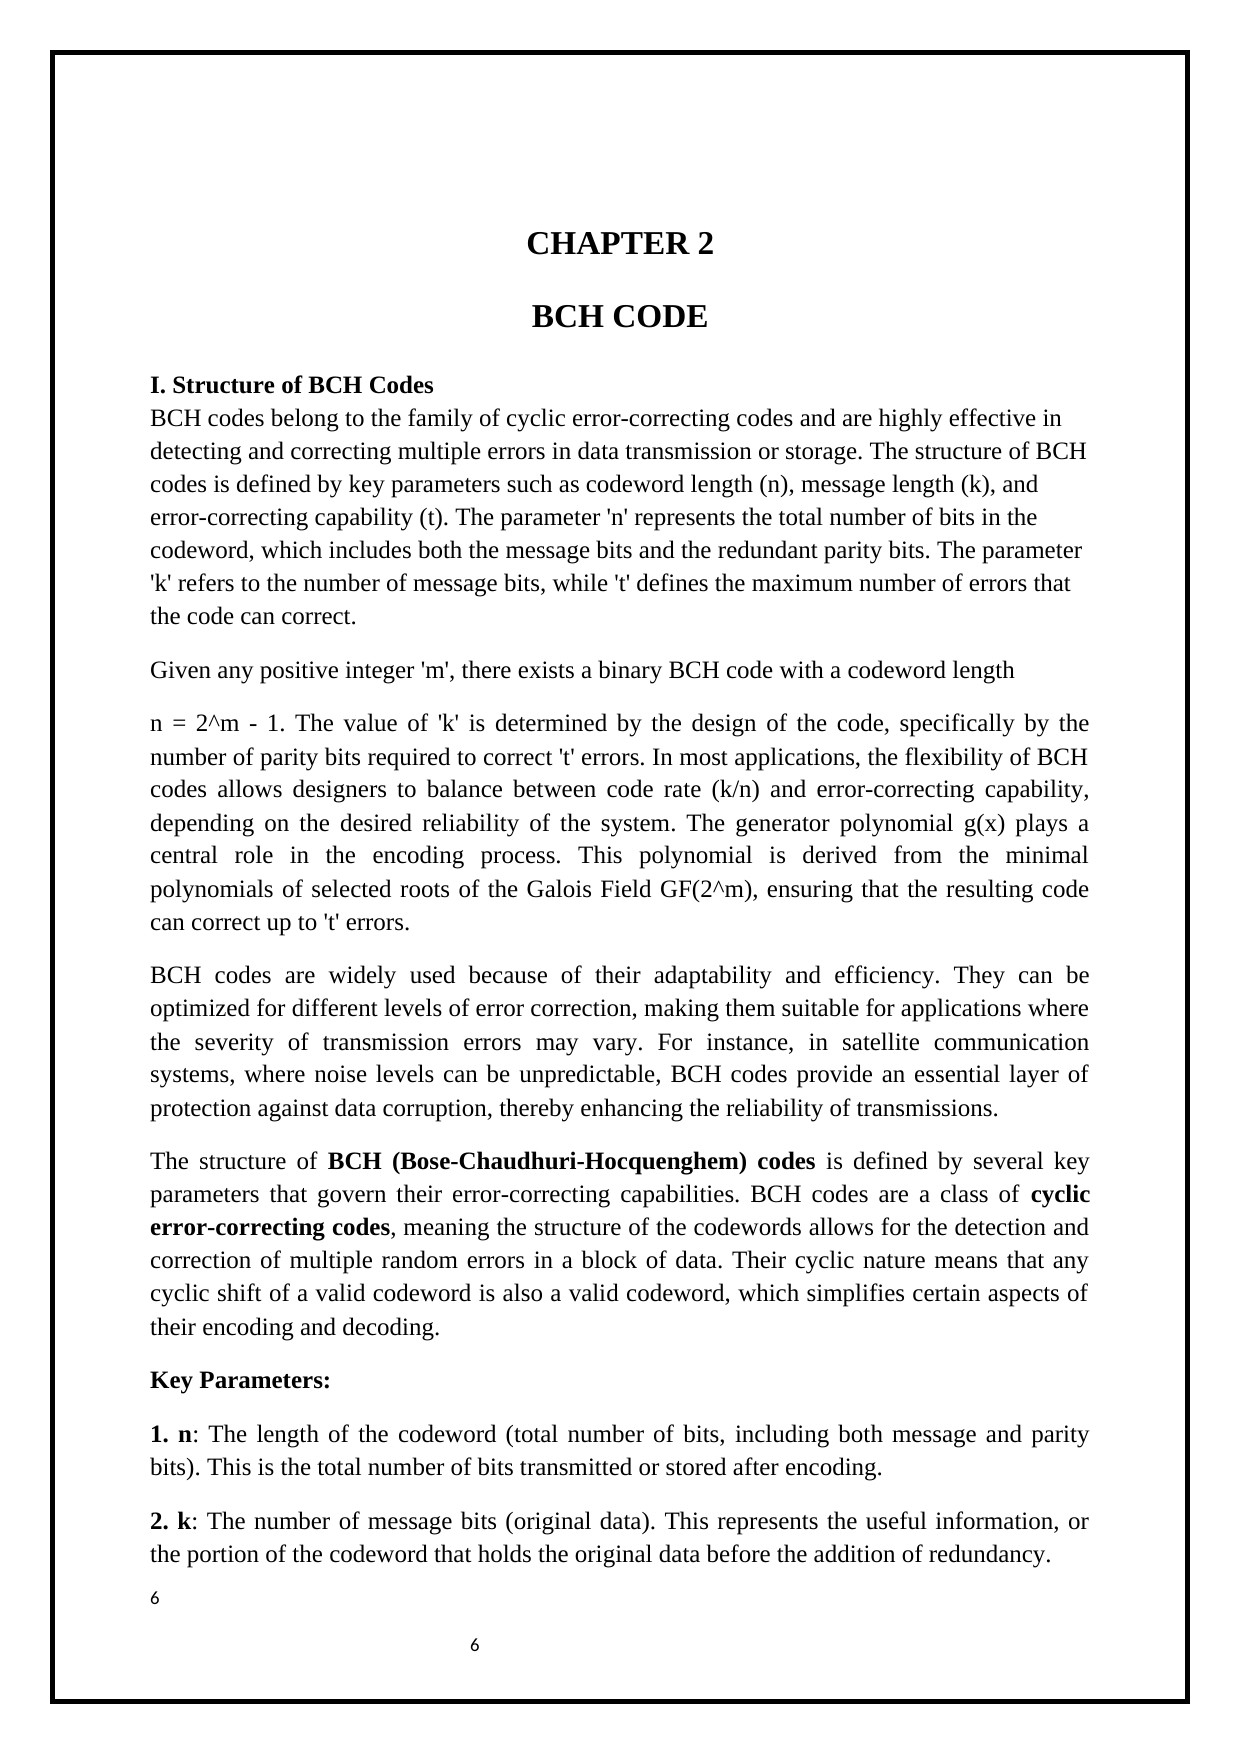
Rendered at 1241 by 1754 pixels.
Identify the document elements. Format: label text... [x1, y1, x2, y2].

text n = 2^m - 1. The value of 'k' is determined by the design of the code, specifically by the number of parity bits required to correct 't' errors. In most applications, the flexibility of BCH codes allows designers to balance between code rate (k/n) and error-correcting capability, depending on the desired reliability of the system. The generator polynomial g(x) plays a central role in the encoding process. This polynomial is derived from the minimal polynomials of selected roots of the Galois Field GF(2^m), ensuring that the resulting code can correct up to 't' errors. [150, 708, 1090, 935]
text Key Parameters: [150, 1365, 1090, 1394]
text CHAPTER 2 [150, 223, 1090, 262]
text I. Structure of BCH Codes BCH codes belong to the family of cyclic error-correcting codes and are highly effective in detecting and correcting multiple errors in data transmission or storage. The structure of BCH codes is defined by key parameters such as codeword length (n), message length (k), and error-correcting capability (t). The parameter 'n' represents the total number of bits in the codeword, which includes both the message bits and the redundant parity bits. The parameter 'k' refers to the number of message bits, while 't' defines the maximum number of errors that the code can correct. [150, 370, 1090, 629]
text Given any positive integer 'm', there exists a binary BCH code with a codeword length [150, 655, 1090, 683]
text 1. n: The length of the codeword (total number of bits, including both message and parity bits). This is the total number of bits transmitted or stored after encoding. [150, 1419, 1090, 1481]
text 2. k: The number of message bits (original data). This represents the useful information, or the portion of the codeword that holds the original data before the addition of redundancy. [150, 1506, 1090, 1568]
text BCH CODE [150, 296, 1090, 335]
text BCH codes are widely used because of their adaptability and efficiency. They can be optimized for different levels of error correction, making them suitable for applications where the severity of transmission errors may vary. For instance, in satellite communication systems, where noise levels can be unpredictable, BCH codes provide an essential layer of protection against data corruption, thereby enhancing the reliability of transmissions. [150, 961, 1090, 1121]
text The structure of BCH (Bose-Chaudhuri-Hocquenghem) codes is defined by several key parameters that govern their error-correcting capabilities. BCH codes are a class of cyclic error-correcting codes, meaning the structure of the codewords allows for the detection and correction of multiple random errors in a block of data. Their cyclic nature means that any cyclic shift of a valid codeword is also a valid codeword, which simplifies certain aspects of their encoding and decoding. [150, 1146, 1090, 1340]
